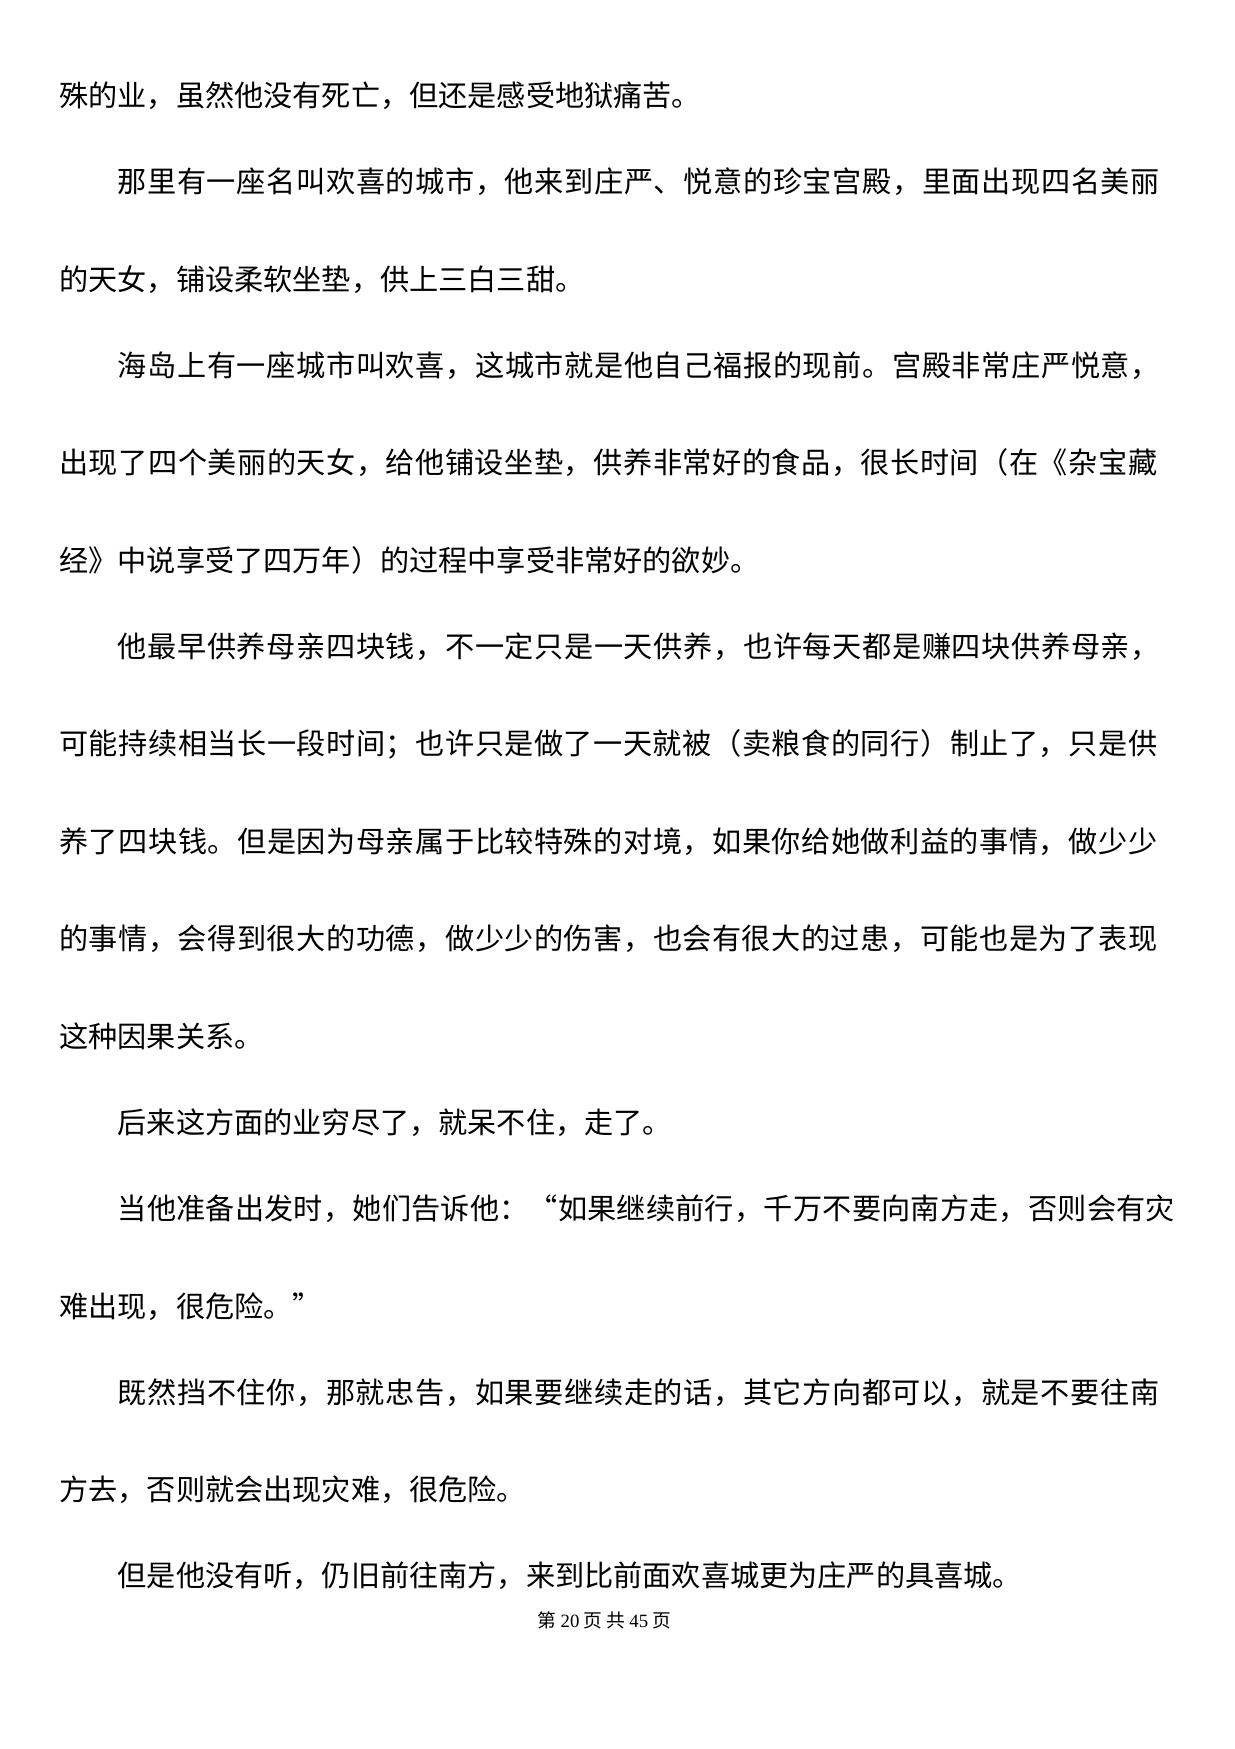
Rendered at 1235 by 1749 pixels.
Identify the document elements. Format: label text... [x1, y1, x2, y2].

text 那里有一座名叫欢喜的城市，他来到庄严、悦意的珍宝宫殿，里面出现四名美丽的天女，铺设柔软坐垫，供上三白三甜。 [59, 147, 1161, 310]
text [59, 61, 1161, 126]
text 后来这方面的业穷尽了，就呆不住，走了。 [59, 1088, 1161, 1153]
text 但是他没有听，仍旧前往南方，来到比前面欢喜城更为庄严的具喜城。 [59, 1542, 1161, 1607]
text 他最早供养母亲四块钱，不一定只是一天供养，也许每天都是赚四块供养母亲，可能持续相当长一段时间；也许只是做了一天就被（卖粮食的同行）制止了，只是供养了四块钱。但是因为母亲属于比较特殊的对境，如果你给她做利益的事情，做少少的事情，会得到很大的功德，做少少的伤害，也会有很大的过患，可能也是为了表现这种因果关系。 [59, 612, 1161, 1067]
text 当他准备出发时，她们告诉他：“如果继续前行，千万不要向南方走，否则会有灾难出现，很危险。” [59, 1174, 1175, 1337]
text 海岛上有一座城市叫欢喜，这城市就是他自己福报的现前。宫殿非常庄严悦意，出现了四个美丽的天女，给他铺设坐垫，供养非常好的食品，很长时间（在《杂宝藏经》中说享受了四万年）的过程中享受非常好的欲妙。 [59, 331, 1161, 591]
text 既然挡不住你，那就忠告，如果要继续走的话，其它方向都可以，就是不要往南方去，否则就会出现灾难，很危险。 [59, 1358, 1161, 1521]
